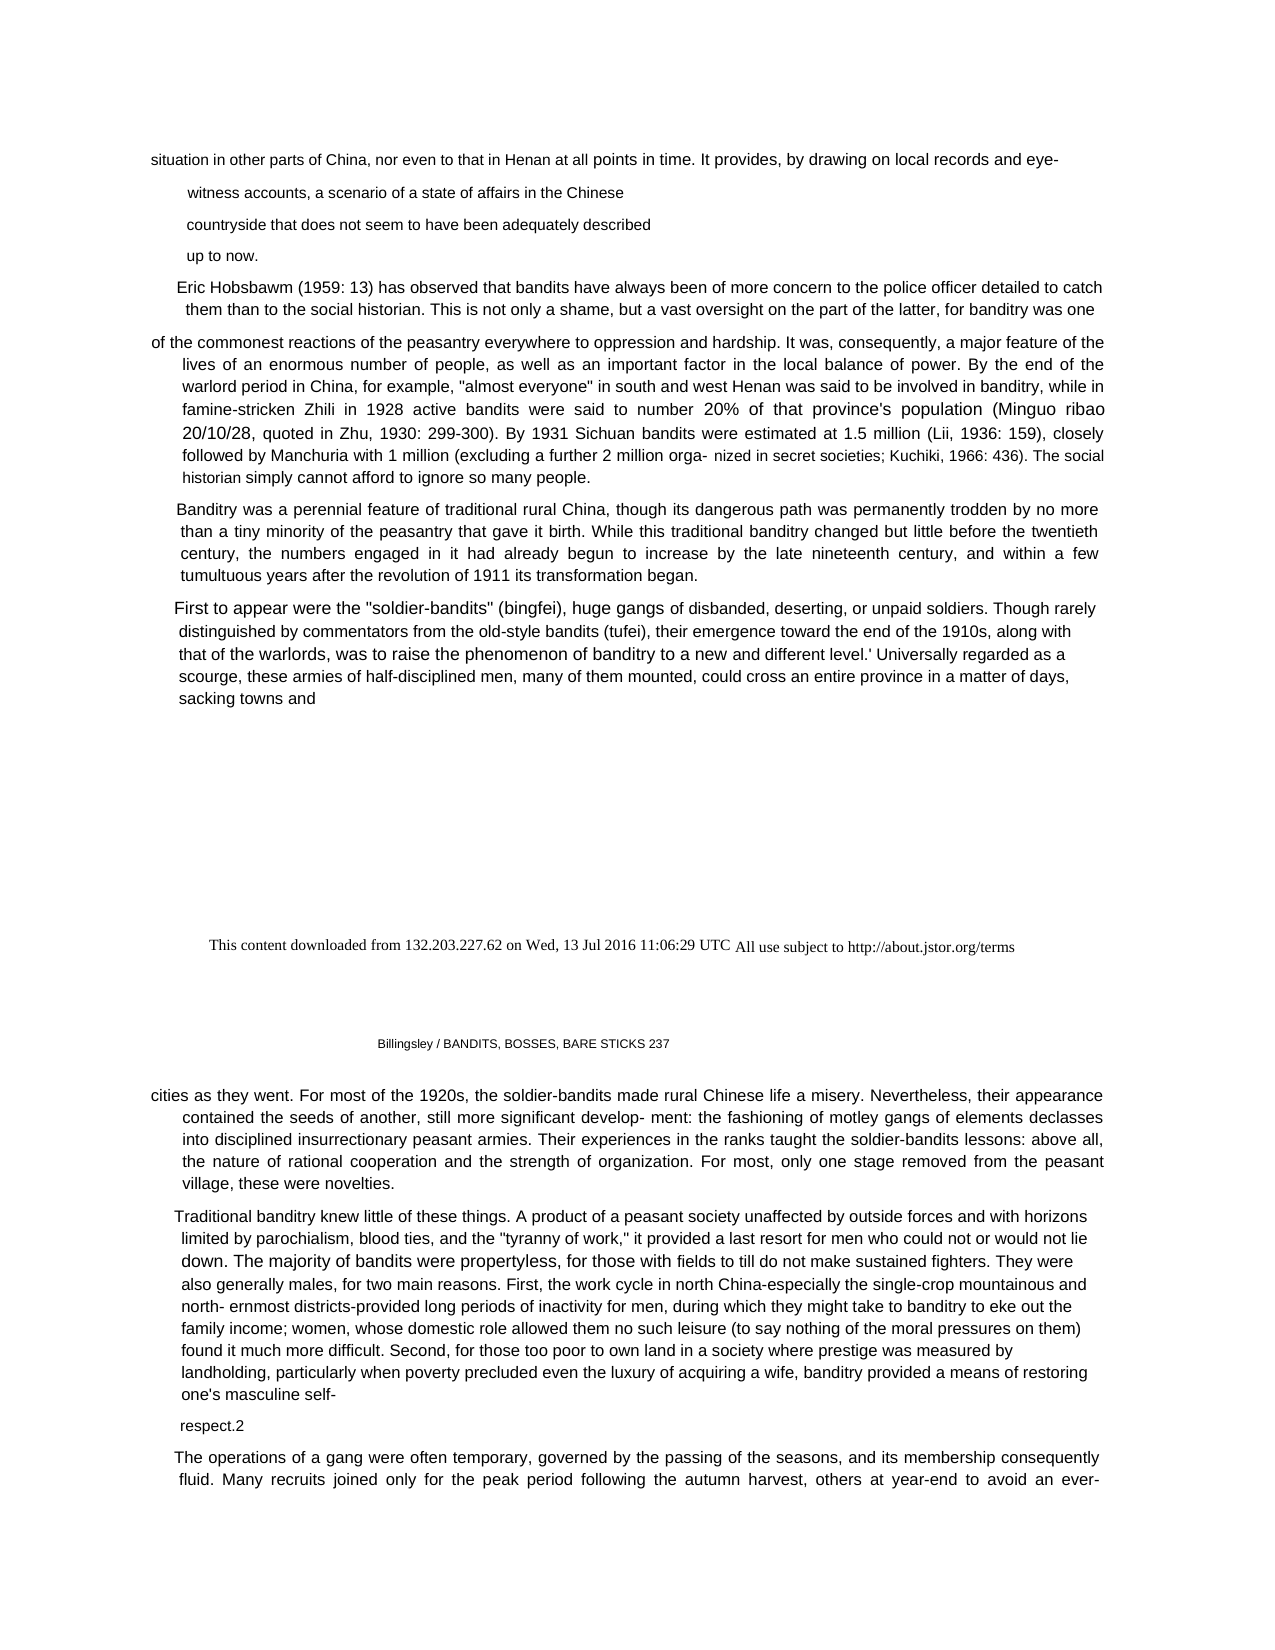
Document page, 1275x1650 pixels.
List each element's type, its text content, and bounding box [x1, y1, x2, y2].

text situation in other parts of China, nor even to that in Henan at all points in time. It provides, by drawing on local records and eye- [151, 150, 1107, 169]
text countryside that does not seem to have been adequately described [186, 216, 1106, 233]
text respect.2 [180, 1417, 555, 1435]
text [174, 1447, 1102, 1488]
text cities as they went. For most of the 1920s, the soldier-bandits made rural Chinese life a misery. Nevertheless, their appearance contained the seeds of another, still more significant develop- ment: the fashioning of motley gangs of elements declasses into disciplined insurrectionary peasant armies. Their experiences in the ranks taught the soldier-bandits lessons: above all, the nature of rational cooperation and the strength of organization. For most, only one stage removed from the peasant village, these were novelties. [151, 1086, 1105, 1193]
text of the commonest reactions of the peasantry everywhere to oppression and hardship. It was, consequently, a major feature of the lives of an enormous number of people, as well as an important factor in the local balance of power. By the end of the warlord period in China, for example, "almost everyone" in south and west Henan was said to be involved in banditry, while in famine-stricken Zhili in 1928 active bandits were said to number 20% of that province's population (Minguo ribao 20/10/28, quoted in Zhu, 1930: 299-300). By 1931 Sichuan bandits were estimated at 1.5 million (Lii, 1936: 159), closely followed by Manchuria with 1 million (excluding a further 2 million orga- nized in secret societies; Kuchiki, 1966: 436). The social historian simply cannot afford to ignore so many people. [151, 333, 1106, 487]
text Billingsley / BANDITS, BOSSES, BARE STICKS 237 [377, 1036, 1102, 1051]
text witness accounts, a scenario of a state of affairs in the Chinese [187, 183, 1106, 201]
text Banditry was a perennial feature of traditional rural China, though its dangerous path was permanently trodden by no more than a tiny minority of the peasantry that gave it birth. While this traditional banditry changed but little before the twentieth century, the numbers engaged in it had already begun to increase by the late nineteenth century, and within a few tumultuous years after the revolution of 1911 its transformation began. [176, 500, 1099, 585]
text Traditional banditry knew little of these things. A product of a peasant society unaffected by outside forces and with horizons limited by parochialism, blood ties, and the "tyranny of work," it provided a last resort for men who could not or would not lie down. The majority of bandits were propertyless, for those with fields to till do not make sustained fighters. They were also generally males, for two main reasons. First, the work cycle in north China-especially the single-crop mountainous and north- ernmost districts-provided long periods of inactivity for men, during which they might take to banditry to eke out the family income; women, whose domestic role allowed them no such leisure (to say nothing of the moral pressures on them) found it much more difficult. Second, for those too poor to own land in a society where prestige was measured by landholding, particularly when poverty precluded even the luxury of acquiring a wife, banditry provided a means of restoring one's masculine self- [174, 1207, 1103, 1403]
text This content downloaded from 132.203.227.62 on Wed, 13 Jul 2016 11:06:29 UTC All use subject to http://about.jstor.org/terms [209, 925, 1066, 956]
text First to appear were the "soldier-bandits" (bingfei), huge gangs of disbanded, deserting, or unpaid soldiers. Though rarely distinguished by commentators from the old-style bandits (tufei), their emergence toward the end of the 1910s, along with that of the warlords, was to raise the phenomenon of banditry to a new and different level.' Universally regarded as a scourge, these armies of half-disciplined men, many of them mounted, could cross an entire province in a matter of days, sacking towns and [174, 598, 1099, 708]
text up to now. [186, 247, 587, 265]
text Eric Hobsbawm (1959: 13) has observed that bandits have always been of more concern to the police officer detailed to catch them than to the social historian. This is not only a shame, but a vast oversight on the part of the latter, for banditry was one [176, 278, 1105, 319]
